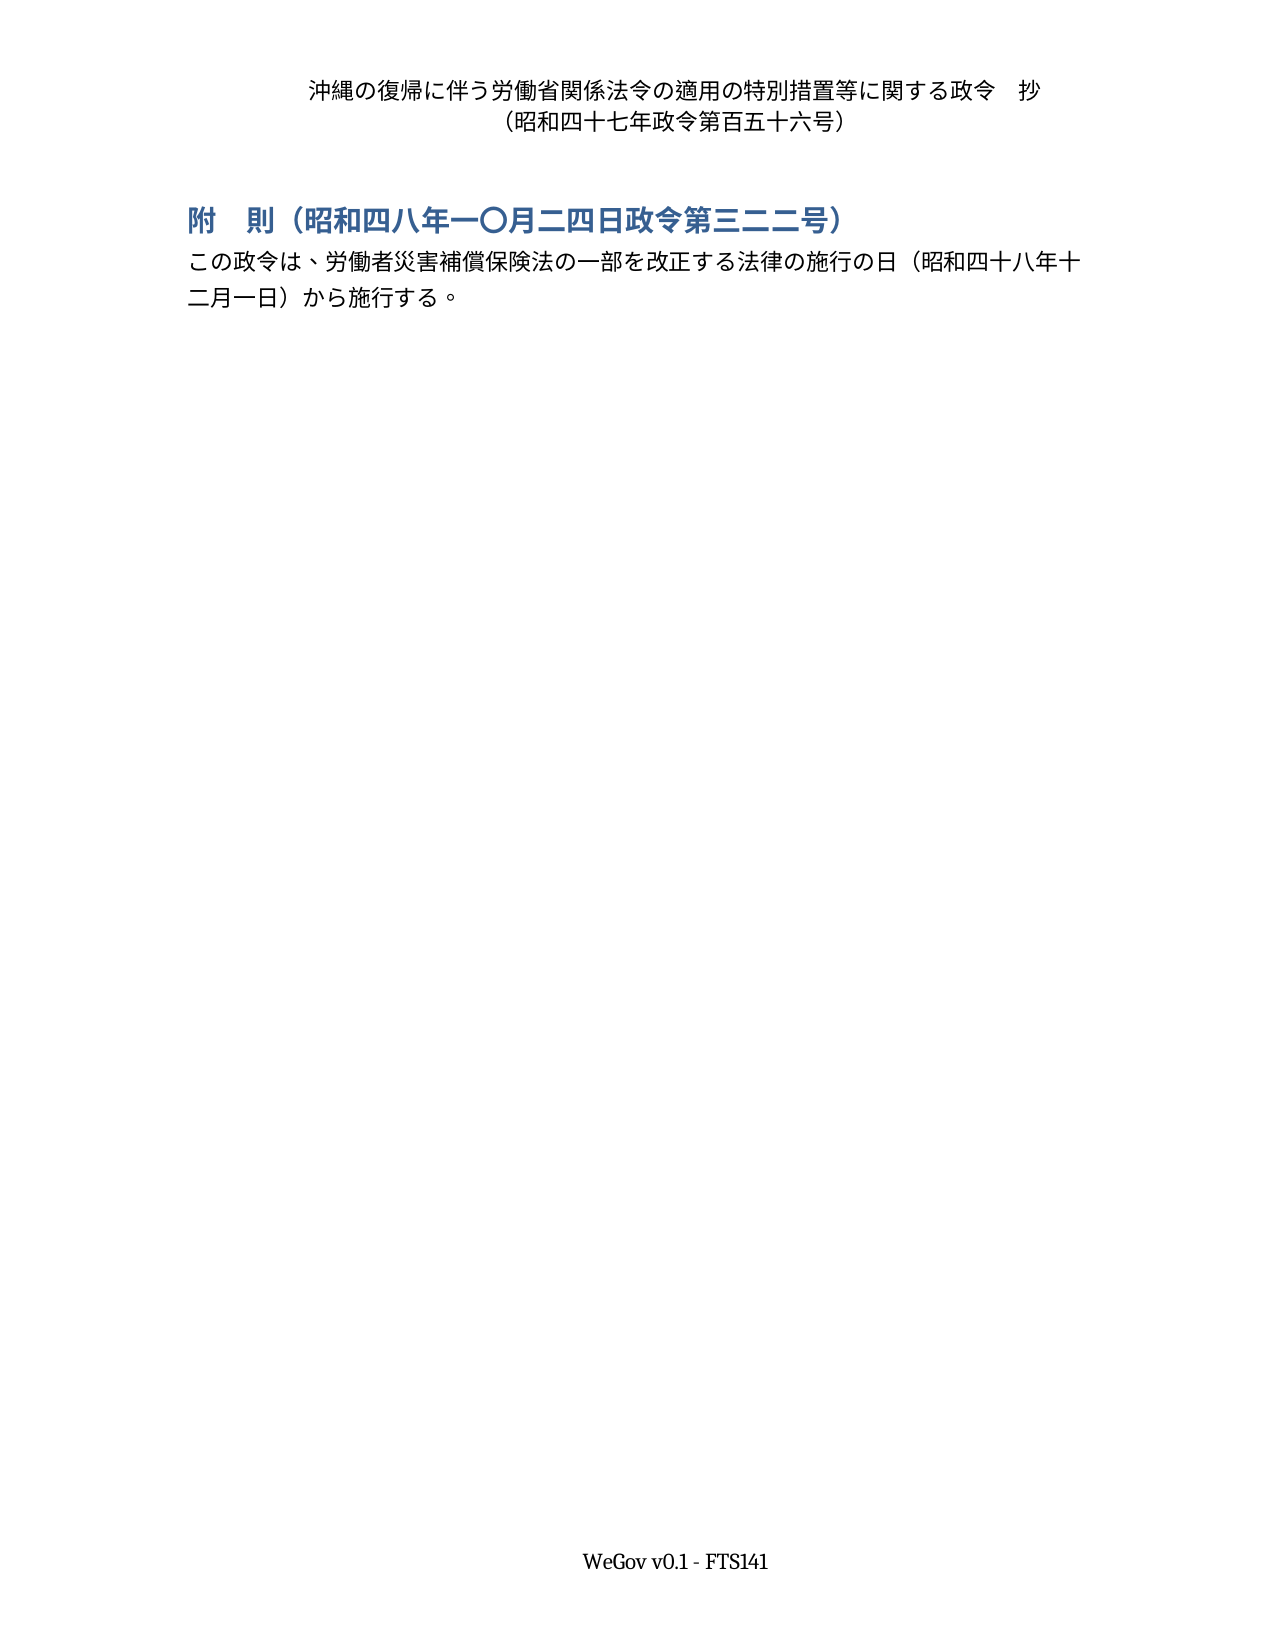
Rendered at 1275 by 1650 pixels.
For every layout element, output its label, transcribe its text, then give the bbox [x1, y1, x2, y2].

text この政令は、労働者災害補償保険法の一部を改正する法律の施行の日（昭和四十八年十二月一日）から施行する。 [187, 246, 1087, 313]
subtitle 附 則（昭和四八年一〇月二四日政令第三二二号） [187, 200, 1087, 240]
